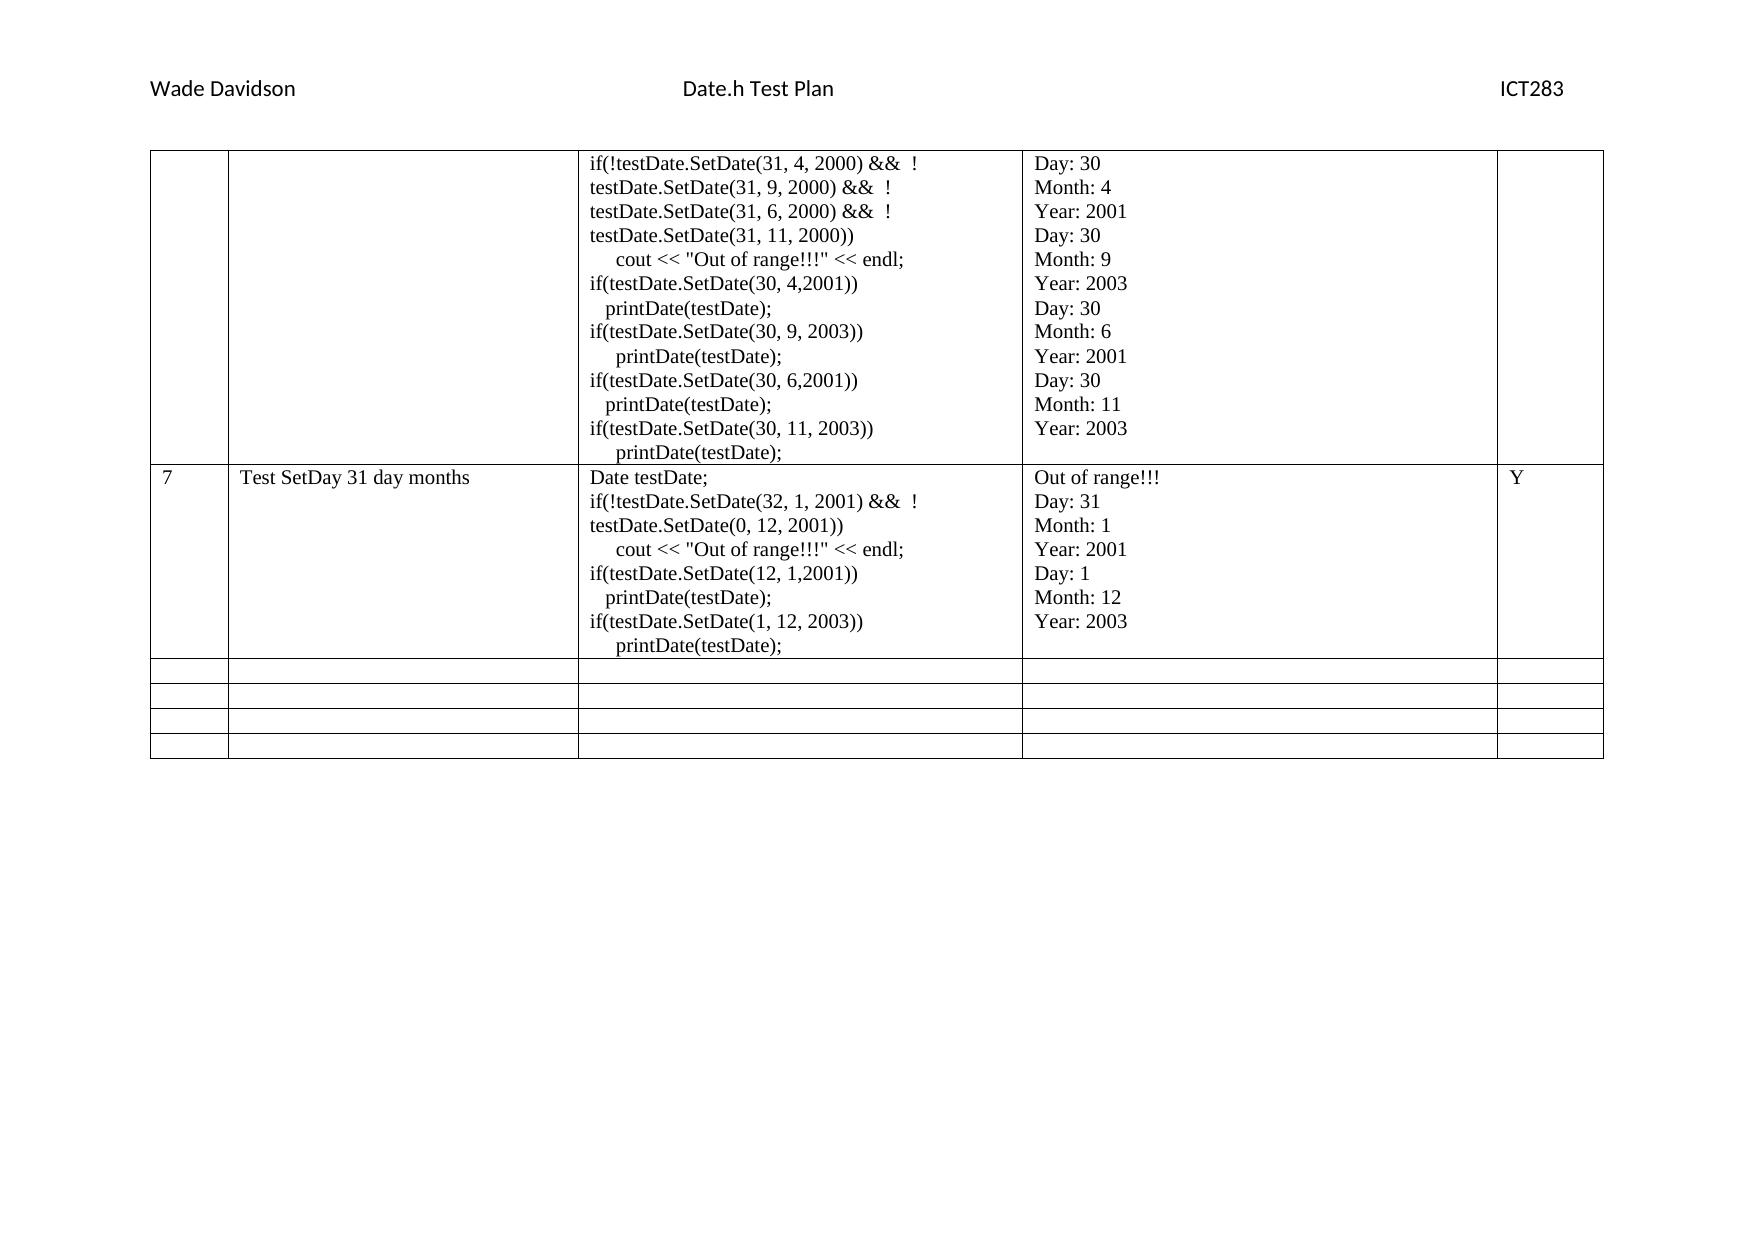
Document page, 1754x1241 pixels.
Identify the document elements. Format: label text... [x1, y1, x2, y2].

table_cell Out of range!!! Day: 30 Month: 4 Year: 2001 Day: 30 Month: 9 Year: 2003 Day: 30 Month: 6 Year: 2001 Day: 30 Month: 11 Year: 2003 [1023, 151, 1497, 464]
table_cell [579, 684, 1022, 708]
table_cell Test SetDay 31 day months [229, 465, 578, 657]
table_cell Y [1498, 151, 1603, 464]
table_cell [151, 709, 228, 733]
table_cell [579, 734, 1022, 758]
table_cell Out of range!!! Day: 31 Month: 1 Year: 2001 Day: 1 Month: 12 Year: 2003 [1023, 465, 1497, 657]
table_cell [229, 734, 578, 758]
table_cell [1498, 684, 1603, 708]
table_cell [1498, 709, 1603, 733]
table_cell [1498, 659, 1603, 682]
table_cell [1498, 734, 1603, 758]
table_cell 7 [151, 465, 228, 657]
table_cell [1023, 659, 1497, 682]
table_cell [1023, 684, 1497, 708]
table_cell [229, 659, 578, 682]
table_cell [151, 659, 228, 682]
table_cell [1023, 709, 1497, 733]
table_cell [579, 659, 1022, 682]
table_cell [151, 734, 228, 758]
table_cell [151, 684, 228, 708]
table_cell [229, 709, 578, 733]
table_cell 6 [151, 151, 228, 464]
table_cell [229, 151, 578, 464]
table_cell Y [1498, 465, 1603, 657]
table_cell [579, 709, 1022, 733]
table_cell [1023, 734, 1497, 758]
table_cell Date testDate; if(!testDate.SetDate(32, 1, 2001) && !testDate.SetDate(0, 12, 2001)) cout << "Out of range!!!" << endl; if(testDate.SetDate(12, 1,2001)) printDate(testDate); if(testDate.SetDate(1, 12, 2003)) printDate(testDate); [579, 465, 1022, 657]
table_cell [229, 684, 578, 708]
